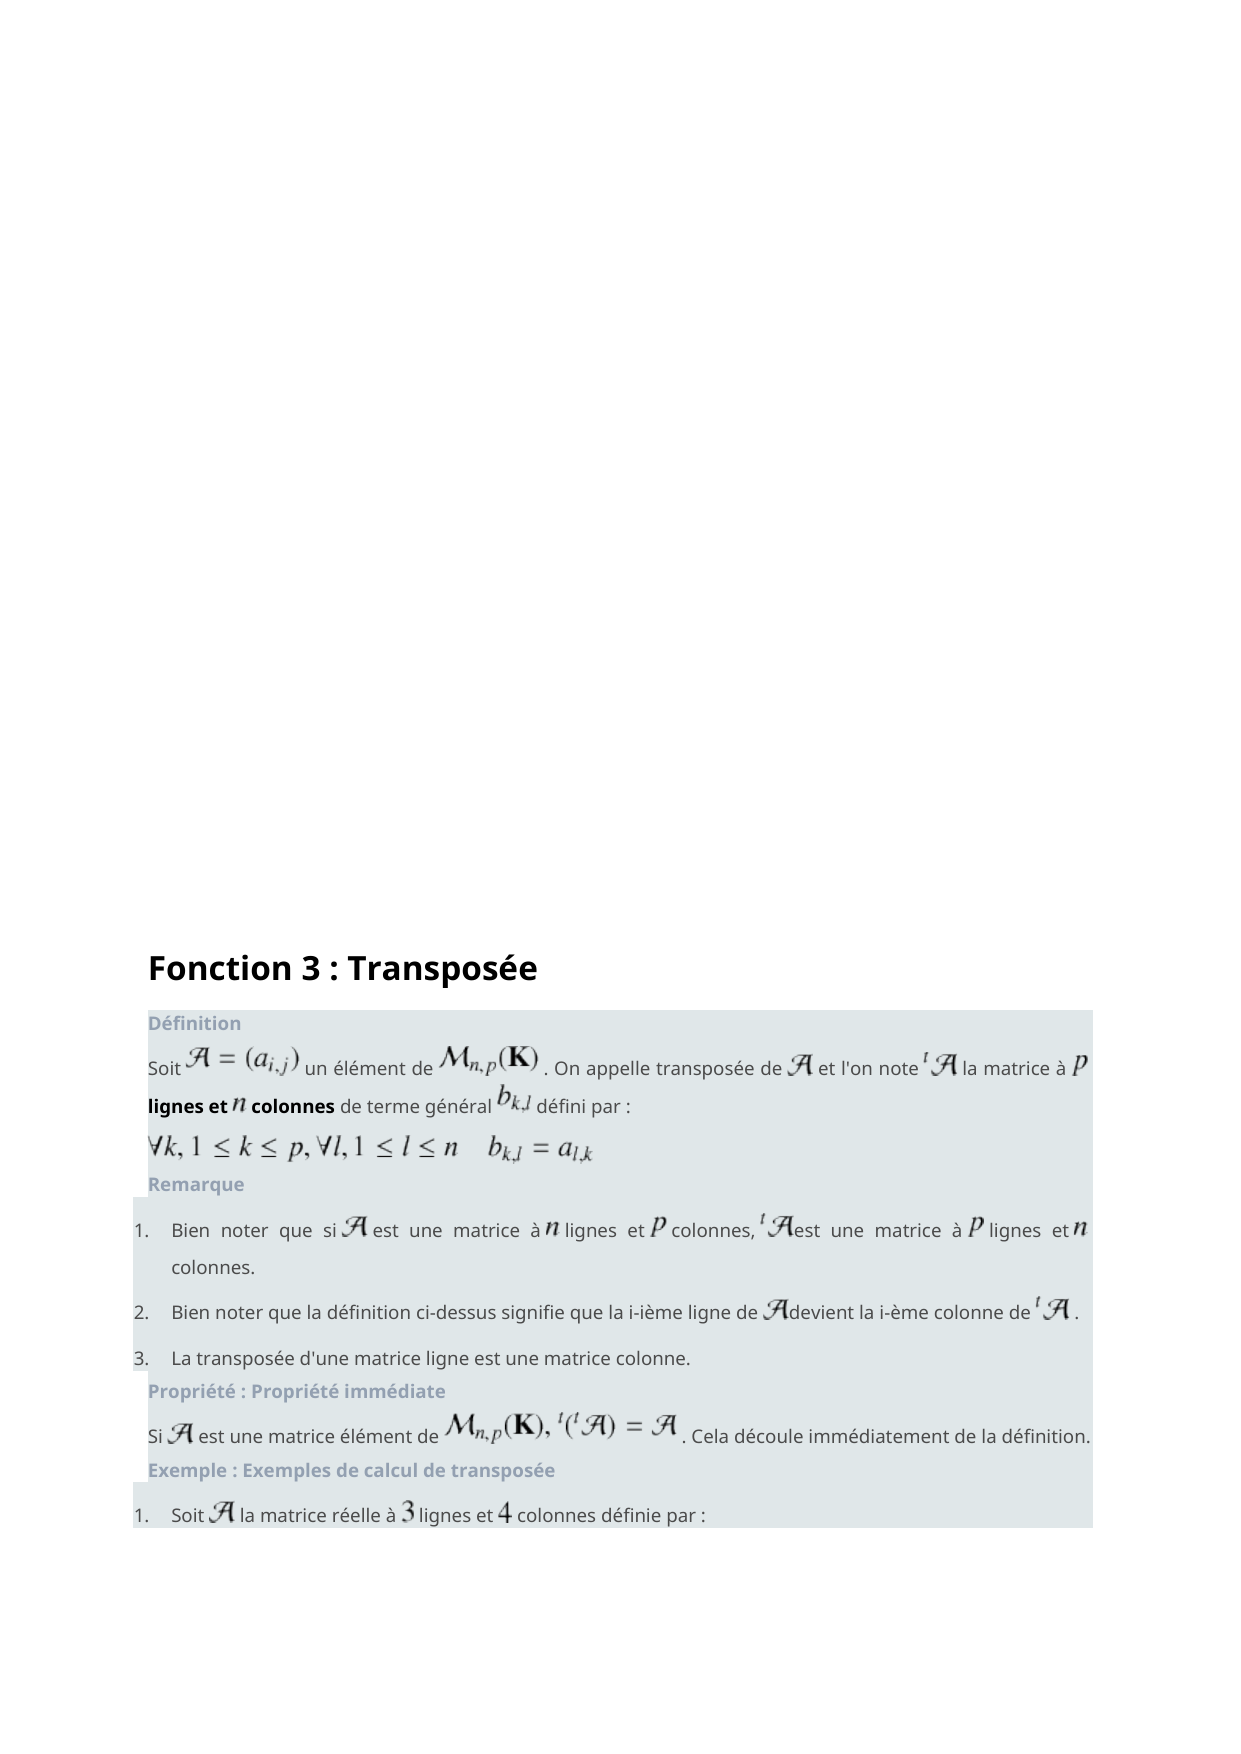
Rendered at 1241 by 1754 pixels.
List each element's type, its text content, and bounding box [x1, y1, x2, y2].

list Bien noter que si est une matrice à lignes et colonnes, est une matrice à lignes et colonnes. [133, 1205, 1093, 1280]
picture [546, 1221, 560, 1237]
text Soit un élément de . On appelle transposée de et l'on note la matrice à lignes et colonnes de terme général défini par : [148, 1043, 1093, 1118]
picture [167, 1422, 194, 1444]
picture [787, 1053, 813, 1076]
text Exemple : Exemples de calcul de transposée [148, 1457, 1093, 1482]
text Si est une matrice élément de . Cela découle immédiatement de la définition. [148, 1412, 1093, 1449]
picture [763, 1298, 789, 1320]
picture [967, 1216, 984, 1237]
text Fonction 3 : Transposée [148, 944, 1093, 990]
picture [923, 1052, 958, 1076]
picture [1035, 1296, 1070, 1320]
picture [1071, 1055, 1088, 1076]
picture [444, 1412, 677, 1444]
picture [341, 1215, 368, 1237]
text Propriété : Propriété immédiate [148, 1378, 1093, 1404]
picture [1073, 1221, 1088, 1237]
picture [185, 1046, 300, 1076]
list Bien noter que la définition ci-dessus signifie que la i-ième ligne de devient la i-ème colonne de . [133, 1288, 1093, 1325]
picture [498, 1501, 512, 1523]
text Définition [148, 1010, 1093, 1036]
picture [401, 1500, 414, 1523]
list Soit la matrice réelle à lignes et colonnes définie par : [133, 1490, 1093, 1528]
picture [438, 1046, 539, 1076]
picture [497, 1084, 532, 1113]
list La transposée d'une matrice ligne est une matrice colonne. [133, 1333, 1093, 1371]
picture [760, 1213, 794, 1237]
picture [147, 1135, 593, 1164]
text Remarque [148, 1172, 1093, 1197]
picture [649, 1216, 667, 1237]
picture [209, 1500, 235, 1523]
picture [232, 1097, 247, 1113]
